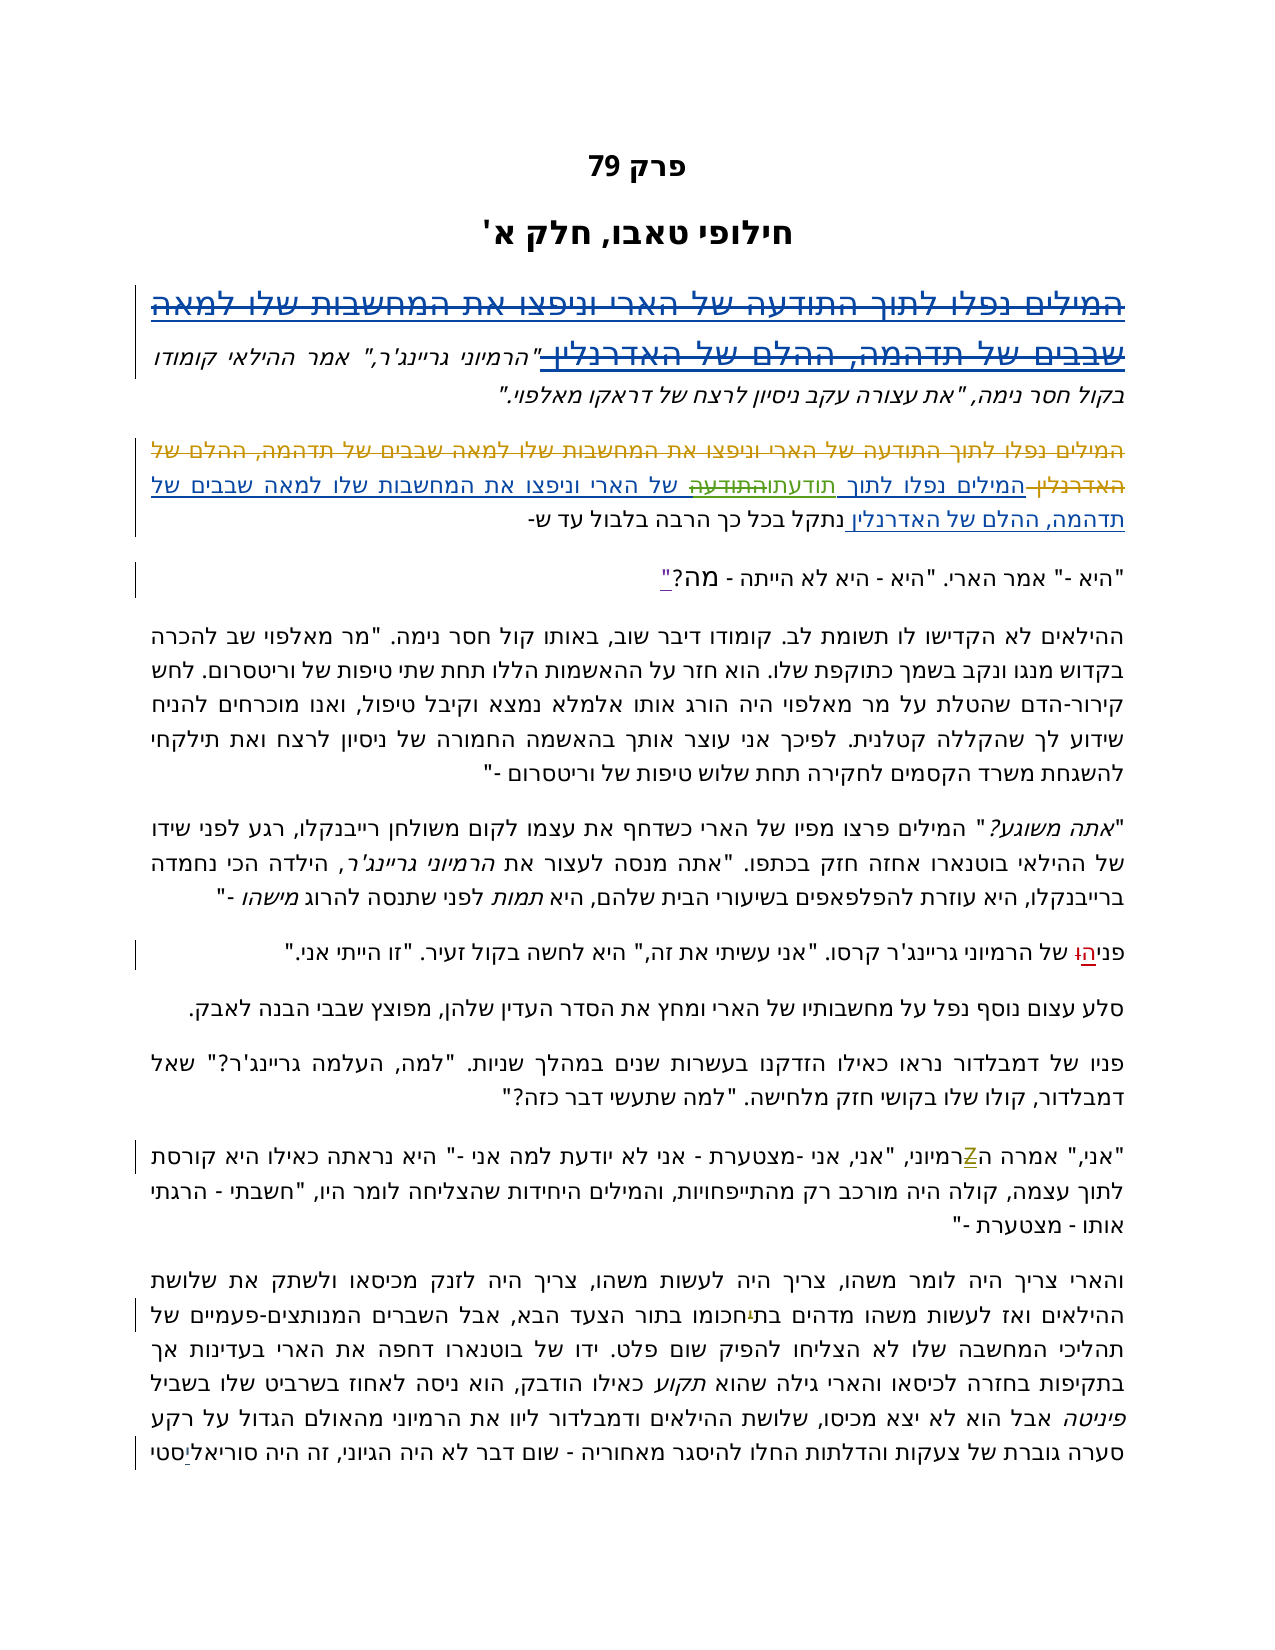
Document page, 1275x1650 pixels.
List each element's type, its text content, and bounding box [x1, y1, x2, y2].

text נתקל בכל כך הרבה בלבול עד ש- [150, 438, 1125, 537]
text חילופי טאבו, חלק א' [150, 214, 1125, 258]
text "אני," אמרה הרמיוני, "אני, אני -מצטערת - אני לא יודעת למה אני -" היא נראתה כאילו היא קורסת לתוך עצמה, קולה היה מורכב רק מהתייפחויות, והמילים היחידות שהצליחה לומר היו, "חשבתי - הרגתי אותו - מצטערת -" [150, 1140, 1125, 1243]
text "הרמיוני גריינג'ר," אמר ההילאי קומודו בקול חסר נימה, "את עצורה עקב ניסיון לרצח של דראקו מאלפוי." [150, 285, 1125, 306]
text פני של הרמיוני גריינג'ר קרסו. "אני עשיתי את זה," היא לחשה בקול זעיר. "זו הייתי אני." [150, 940, 1125, 970]
text "היא -" אמר הארי. "היא - היא לא הייתה - מה? [150, 562, 1125, 597]
text "הרמיוני גריינג'ר," אמר ההילאי קומודו בקול חסר נימה, "את עצורה עקב ניסיון לרצח של דראקו מאלפוי." [150, 307, 882, 320]
text "הרמיוני גריינג'ר," אמר ההילאי קומודו בקול חסר נימה, "את עצורה עקב ניסיון לרצח של דראקו מאלפוי." [150, 321, 1125, 413]
text פניו של דמבלדור נראו כאילו הזדקנו בעשרות שנים במהלך שניות. "למה, העלמה גריינג'ר?" שאל דמבלדור, קולו שלו בקושי חזק מלחישה. "למה שתעשי דבר כזה?" [150, 1051, 1125, 1115]
text פרק 79 [150, 150, 1125, 188]
text "אתה משוגע?" המילים פרצו מפיו של הארי כשדחף את עצמו לקום משולחן רייבנקלו, רגע לפני שידו של ההילאי בוטנארו אחזה חזק בכתפו. "אתה מנסה לעצור את הרמיוני גריינג'ר, הילדה הכי נחמדה ברייבנקלו, היא עוזרת להפלפאפים בשיעורי הבית שלהם, היא תמות לפני שתנסה להרוג מישהו -" [150, 816, 1125, 915]
text ההילאים לא הקדישו לו תשומת לב. קומודו דיבר שוב, באותו קול חסר נימה. "מר מאלפוי שב להכרה בקדוש מנגו ונקב בשמך כתוקפת שלו. הוא חזר על ההאשמות הללו תחת שתי טיפות של וריטסרום. לחש קירור-הדם שהטלת על מר מאלפוי היה הורג אותו אלמלא נמצא וקיבל טיפול, ואנו מוכרחים להניח שידוע לך שהקללה קטלנית. לפיכך אני עוצר אותך בהאשמה החמורה של ניסיון לרצח ואת תילקחי להשגחת משרד הקסמים לחקירה תחת שלוש טיפות של וריטסרום -" [150, 623, 1125, 791]
text סלע עצום נוסף נפל על מחשבותיו של הארי ומחץ את הסדר העדין שלהן, מפוצץ שבבי הבנה לאבק. [150, 995, 1125, 1025]
